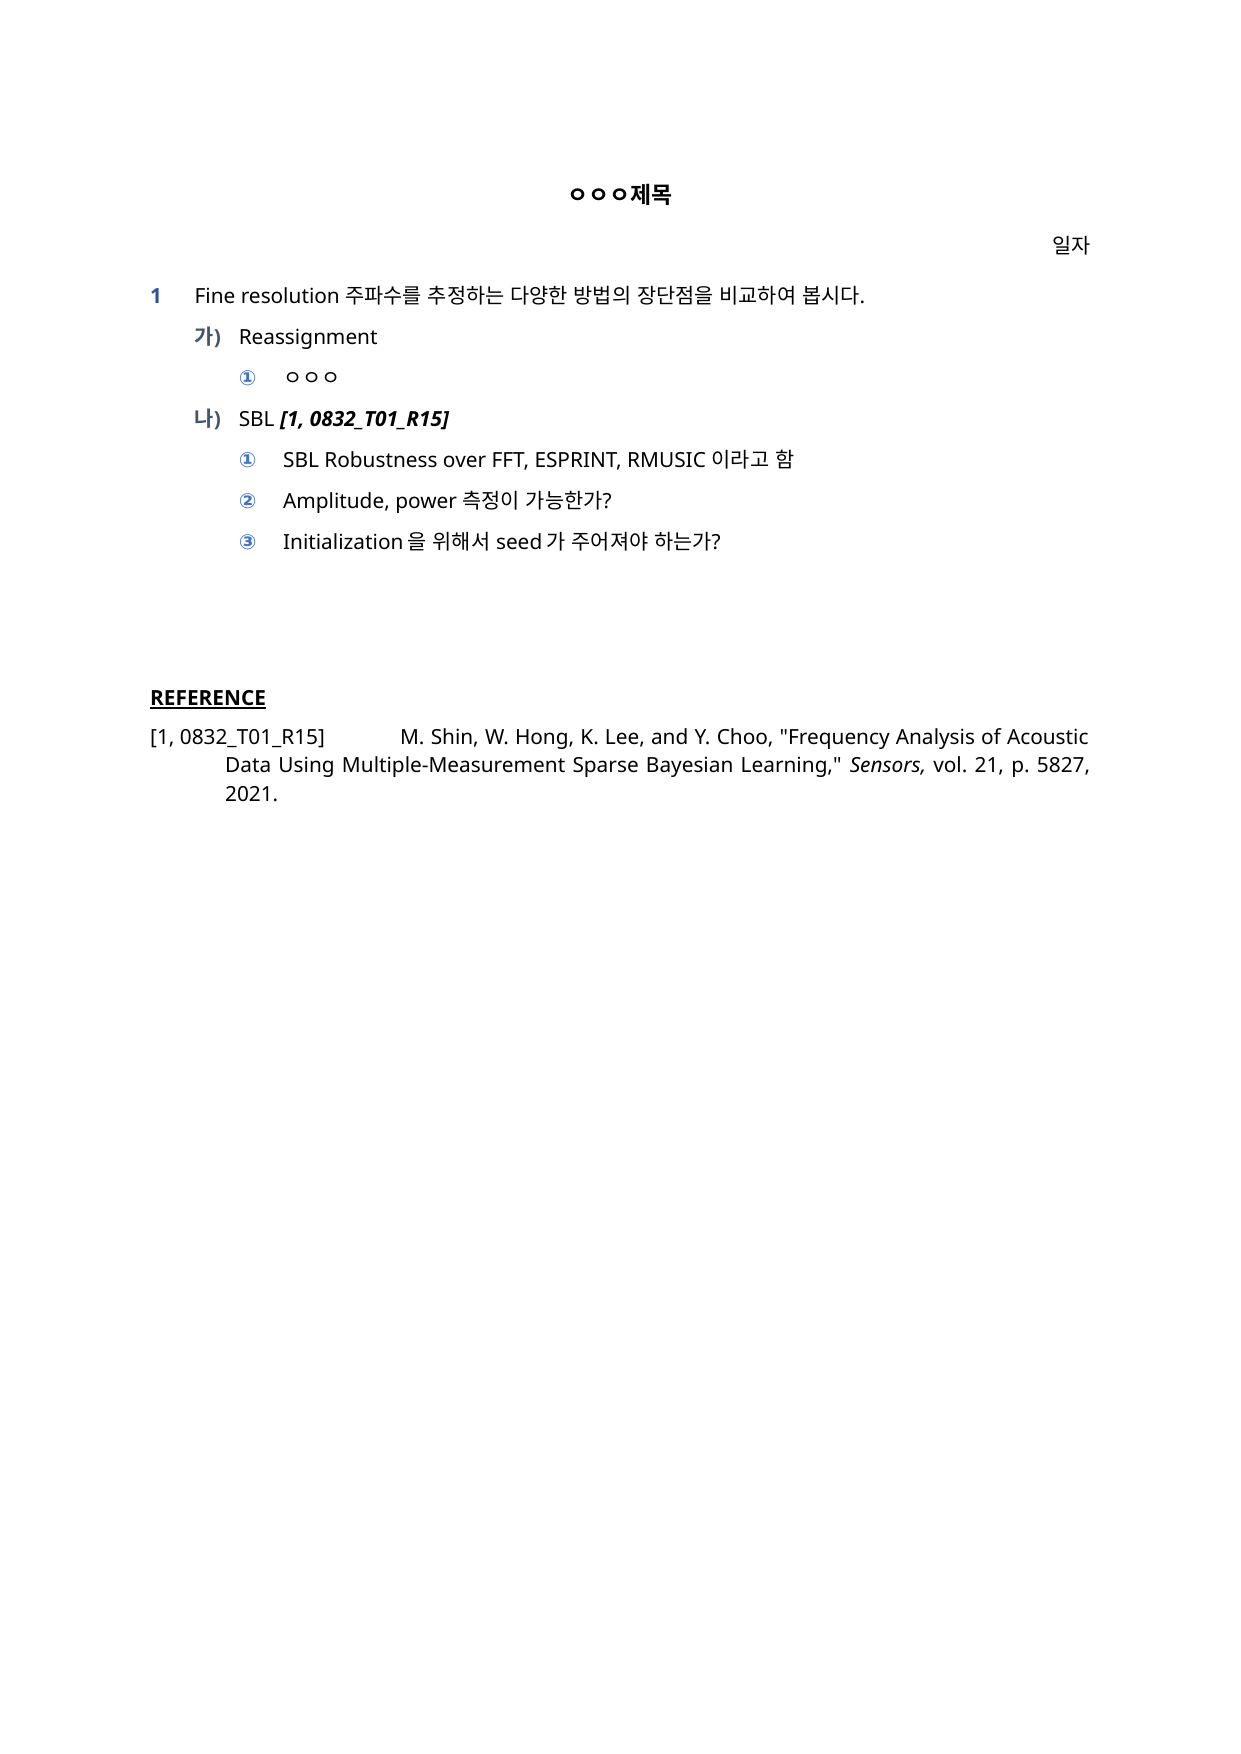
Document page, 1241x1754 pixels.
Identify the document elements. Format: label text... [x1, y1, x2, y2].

list SBL [1, 0832_T01_R15] [194, 402, 1090, 432]
list SBL Robustness over FFT, ESPRINT, RMUSIC 이라고 함 [238, 443, 1090, 473]
list Reassignment [194, 320, 1090, 350]
text 일자 [150, 230, 1090, 260]
list Initialization을 위해서 seed가 주어져야 하는가? [238, 525, 1090, 556]
list Amplitude, power 측정이 가능한가? [238, 484, 1090, 514]
text [1, 0832_T01_R15] M. Shin, W. Hong, K. Lee, and Y. Choo, "Frequency Analysis of Acoustic Data Using Multiple-Measurement Sparse Bayesian Learning," Sensors, vol. 21, p. 5827, 2021. [150, 722, 1090, 807]
list ㅇㅇㅇ [238, 361, 1090, 391]
list Fine resolution 주파수를 추정하는 다양한 방법의 장단점을 비교하여 봅시다. [150, 279, 1090, 309]
text ㅇㅇㅇ제목 [150, 177, 1090, 210]
text REFERENCE [150, 683, 1090, 712]
